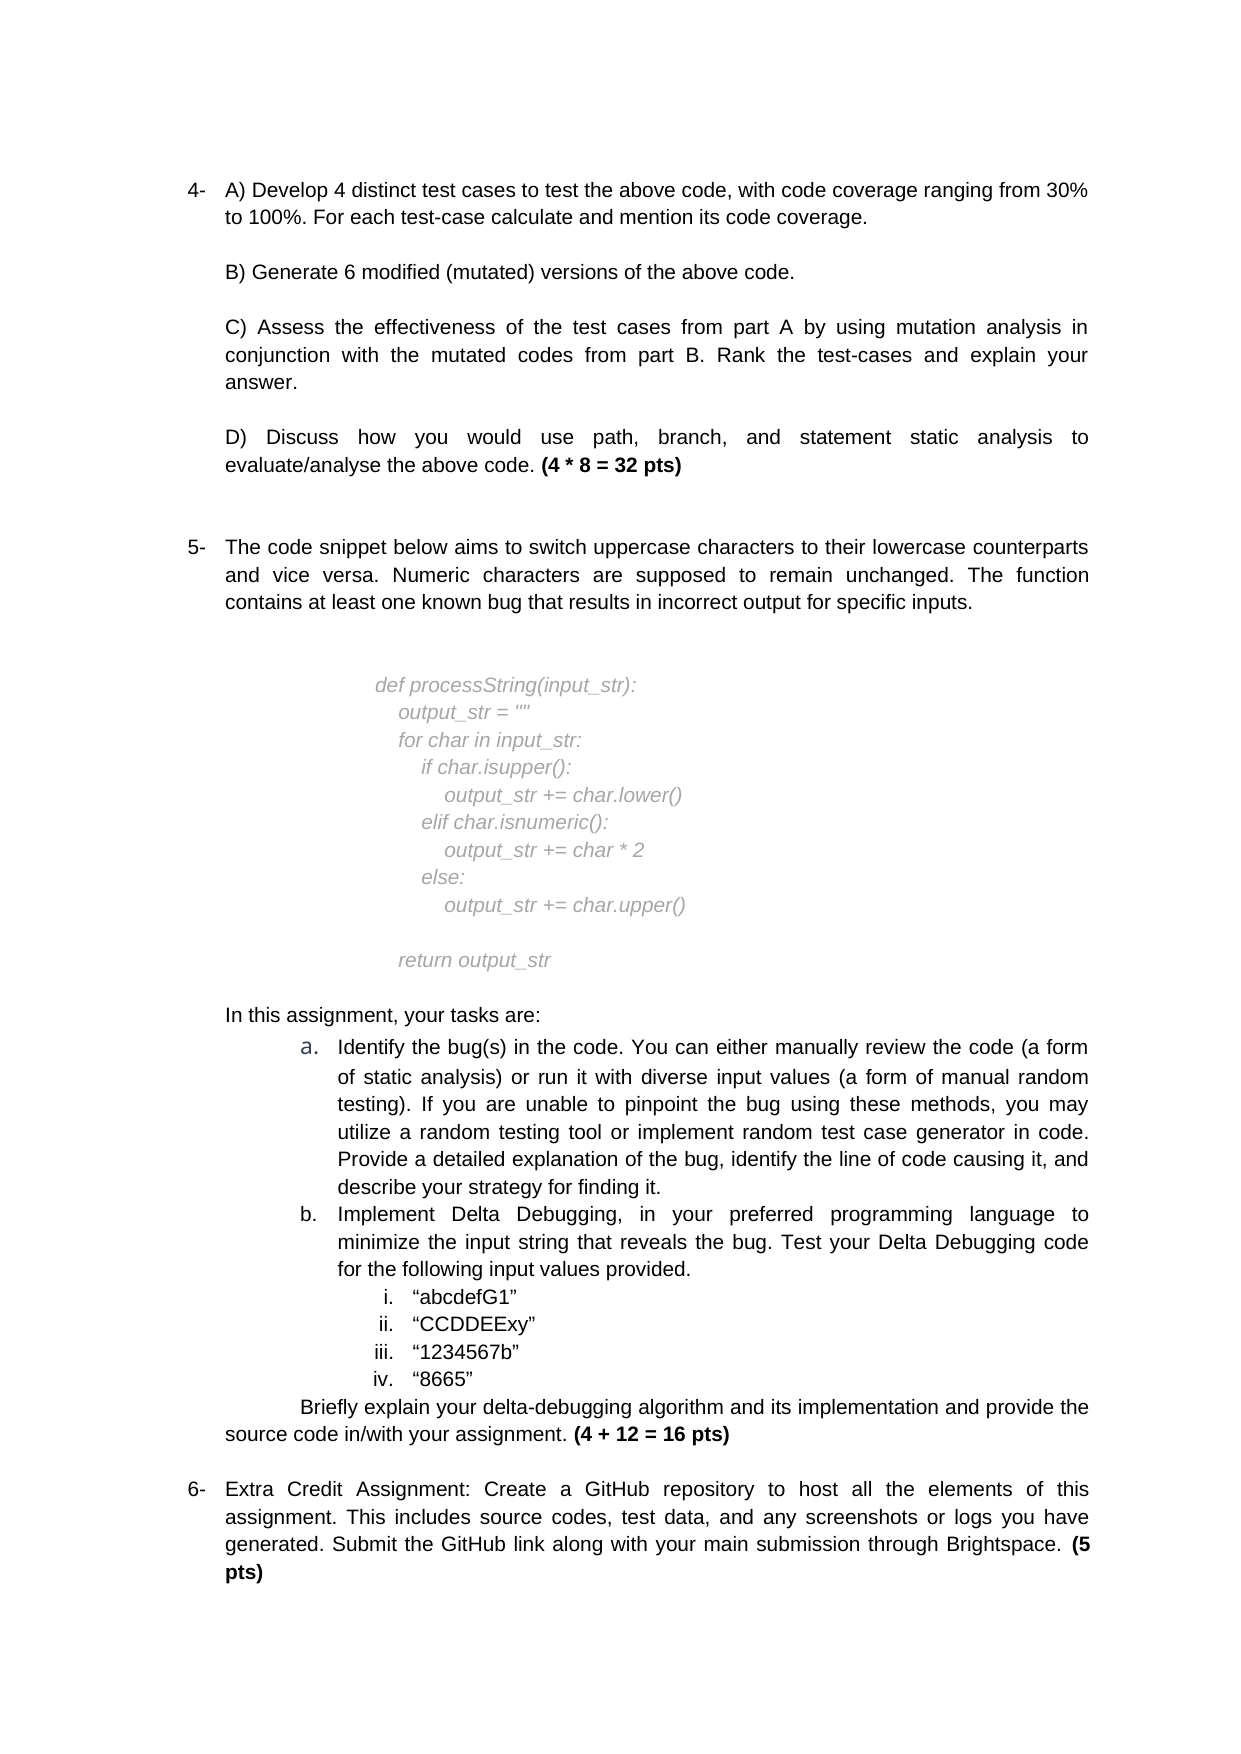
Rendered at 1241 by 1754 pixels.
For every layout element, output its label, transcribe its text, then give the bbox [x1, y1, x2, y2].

list Implement Delta Debugging, in your preferred programming language to minimize the input string that reveals the bug. Test your Delta Debugging code for the following input values provided. [300, 1202, 1090, 1281]
list Identify the bug(s) in the code. You can either manually review the code (a form of static analysis) or run it with diverse input values (a form of manual random testing). If you are unable to pinpoint the bug using these methods, you may utilize a random testing tool or implement random test case generator in code. Provide a detailed explanation of the bug, identify the line of code causing it, and describe your strategy for finding it. [300, 1030, 1090, 1199]
text output_str += char.lower() [375, 782, 1090, 806]
list “8665” [394, 1367, 1090, 1391]
text def processString(input_str): [375, 672, 1090, 696]
list B) Generate 6 modified (mutated) versions of the above code. [225, 260, 1090, 284]
list The code snippet below aims to switch uppercase characters to their lowercase counterparts and vice versa. Numeric characters are supposed to remain unchanged. The function contains at least one known bug that results in incorrect output for specific inputs. [187, 535, 1090, 614]
text for char in input_str: [375, 727, 1090, 751]
text if char.isupper(): [375, 755, 1090, 779]
list Extra Credit Assignment: Create a GitHub repository to host all the elements of this assignment. This includes source codes, test data, and any screenshots or logs you have generated. Submit the GitHub link along with your main submission through Brightspace. (5 pts) [187, 1477, 1090, 1584]
text output_str += char.upper() [375, 892, 1090, 916]
text output_str = "" [375, 700, 1090, 724]
text else: [375, 865, 1090, 889]
list “CCDDEExy” [394, 1312, 1090, 1336]
text return output_str [375, 947, 1090, 971]
text output_str += char * 2 [375, 837, 1090, 861]
list In this assignment, your tasks are: [225, 1002, 1090, 1026]
list “1234567b” [394, 1340, 1090, 1364]
list A) Develop 4 distinct test cases to test the above code, with code coverage ranging from 30% to 100%. For each test-case calculate and mention its code coverage. [187, 177, 1090, 229]
list Briefly explain your delta-debugging algorithm and its implementation and provide the source code in/with your assignment. (4 + 12 = 16 pts) [225, 1395, 1090, 1446]
list C) Assess the effectiveness of the test cases from part A by using mutation analysis in conjunction with the mutated codes from part B. Rank the test-cases and explain your answer. [225, 315, 1090, 394]
list “abcdefG1” [394, 1285, 1090, 1309]
list D) Discuss how you would use path, branch, and statement static analysis to evaluate/analyse the above code. (4 * 8 = 32 pts) [225, 425, 1090, 476]
text elif char.isnumeric(): [375, 810, 1090, 834]
